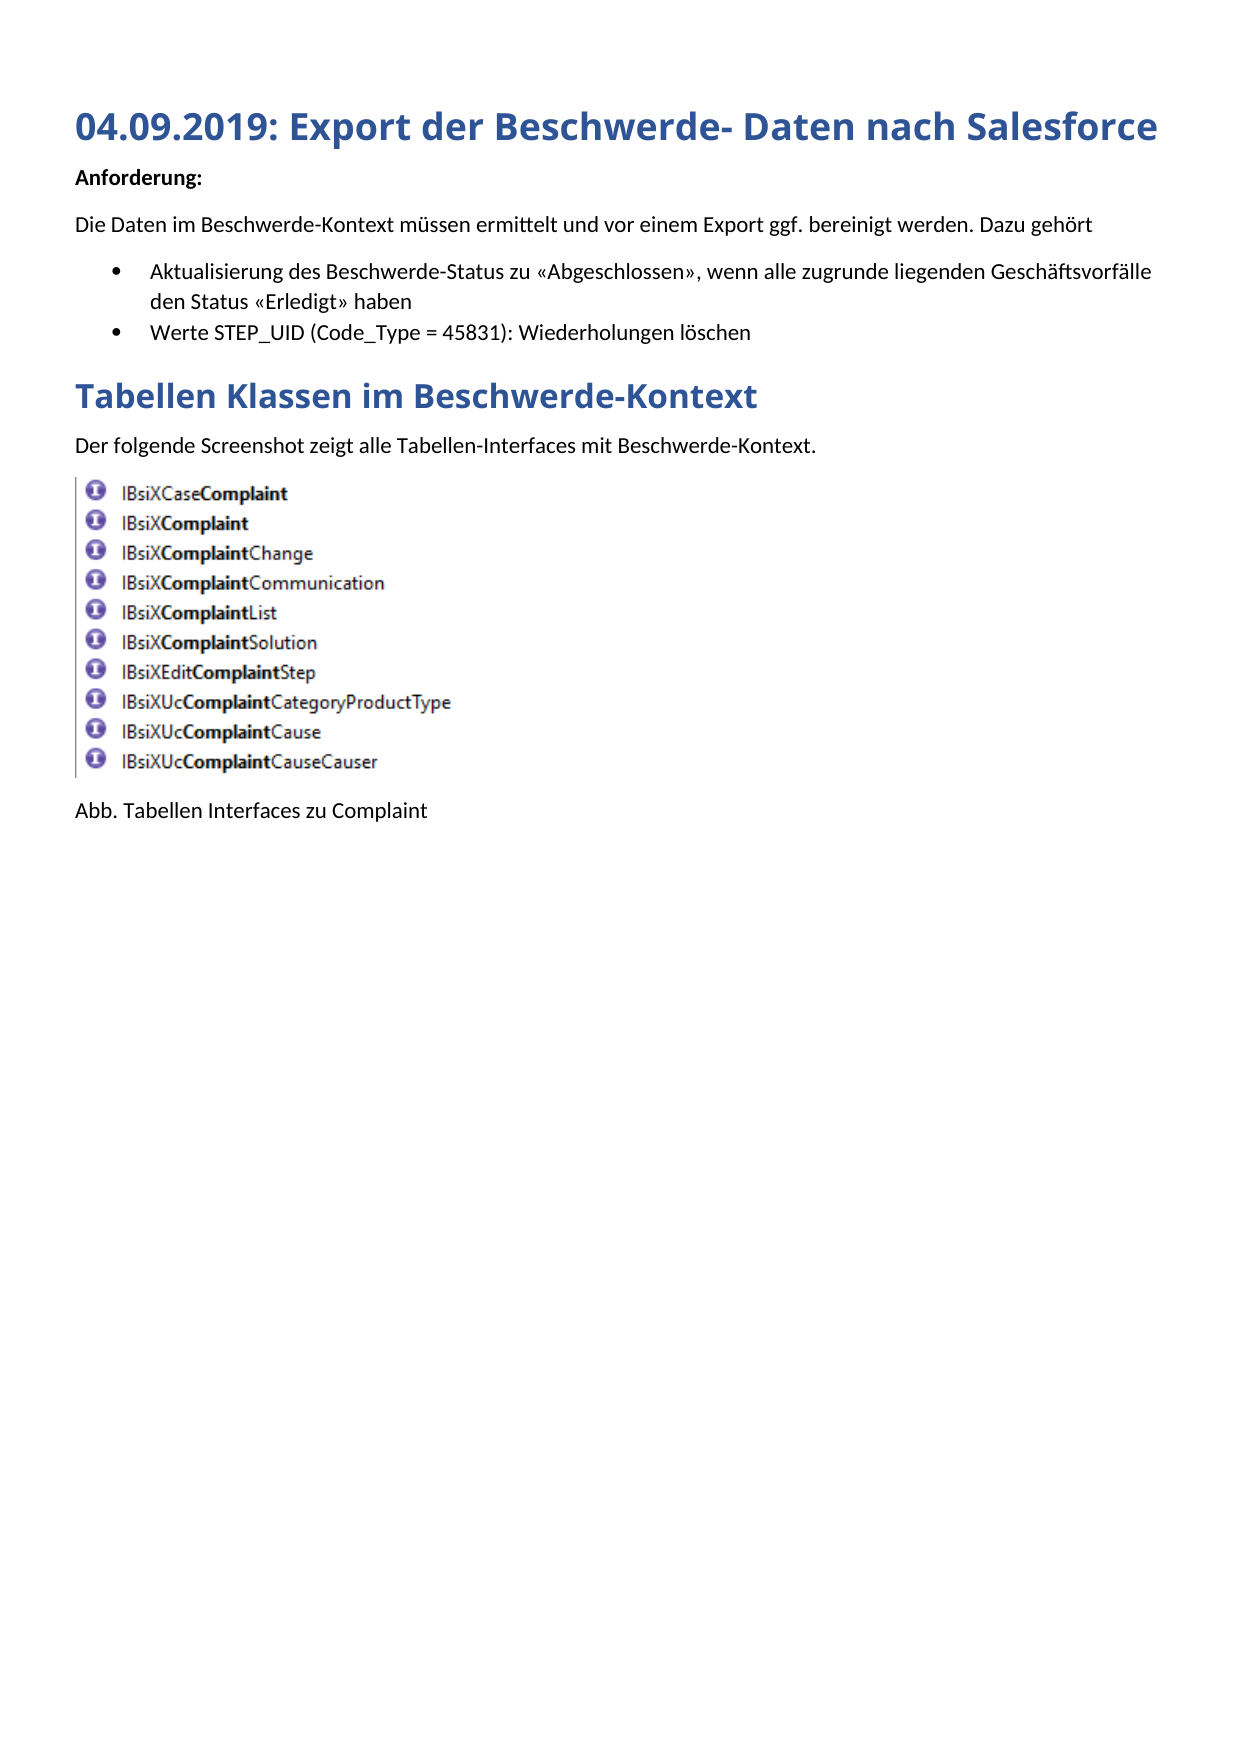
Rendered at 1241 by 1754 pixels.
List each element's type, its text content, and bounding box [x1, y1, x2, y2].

text Der folgende Screenshot zeigt alle Tabellen-Interfaces mit Beschwerde-Kontext. [75, 431, 1165, 459]
list Werte STEP_UID (Code_Type = 45831): Wiederholungen löschen [112, 318, 1165, 346]
picture [75, 477, 501, 778]
subtitle 04.09.2019: Export der Beschwerde- Daten nach Salesforce [75, 100, 1165, 151]
subtitle Tabellen Klassen im Beschwerde-Kontext [75, 373, 1165, 418]
text Anforderung: [75, 163, 1165, 192]
text Abb. Tabellen Interfaces zu Complaint [75, 797, 1165, 824]
list Aktualisierung des Beschwerde-Status zu «Abgeschlossen», wenn alle zugrunde liegenden Geschäftsvorfälle den Status «Erledigt» haben [112, 257, 1165, 316]
text Die Daten im Beschwerde-Kontext müssen ermittelt und vor einem Export ggf. bereinigt werden. Dazu gehört [75, 210, 1165, 238]
